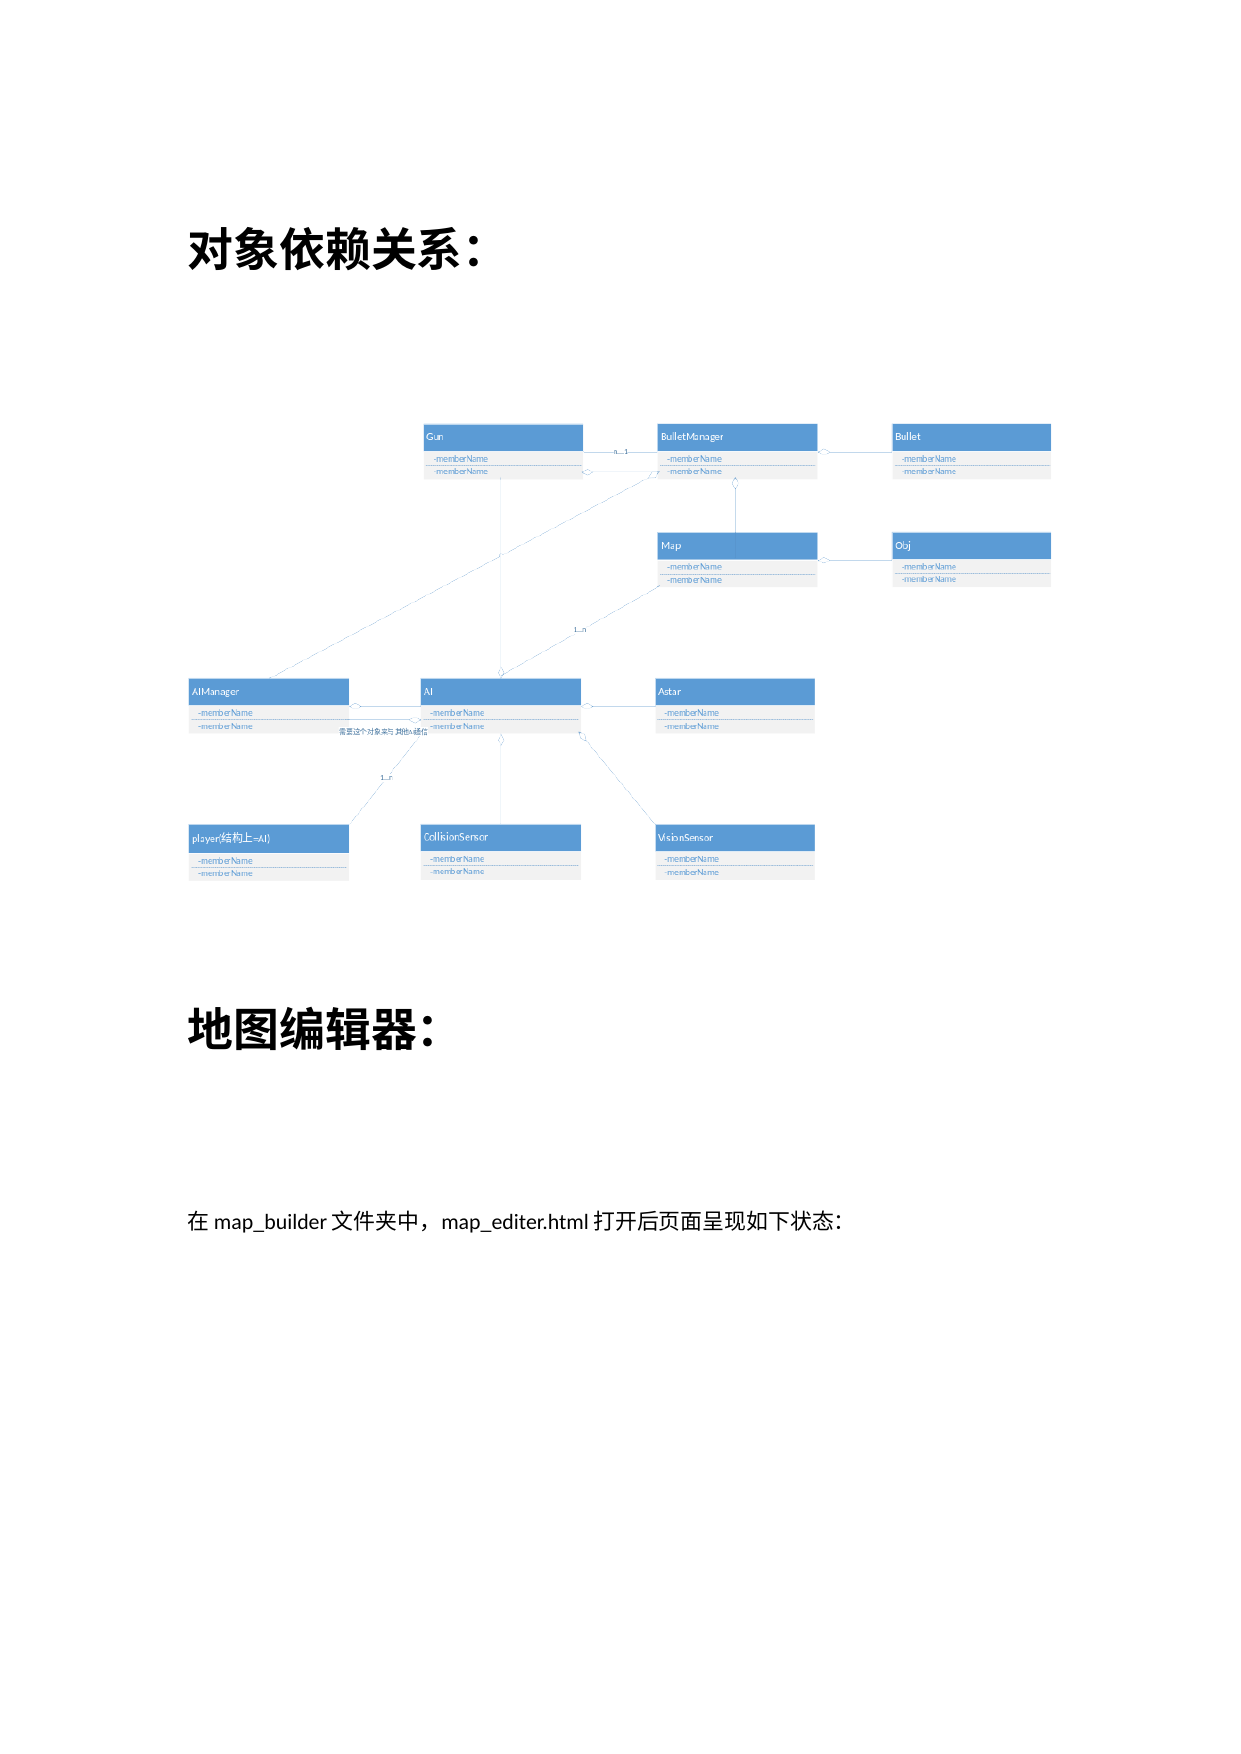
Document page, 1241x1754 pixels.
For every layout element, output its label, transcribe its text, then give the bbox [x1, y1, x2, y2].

subtitle 对象依赖关系： [187, 197, 1053, 295]
text 在map_builder文件夹中，map_editer.html打开后页面呈现如下状态： [187, 1204, 1053, 1236]
subtitle 地图编辑器： [187, 978, 1053, 1076]
